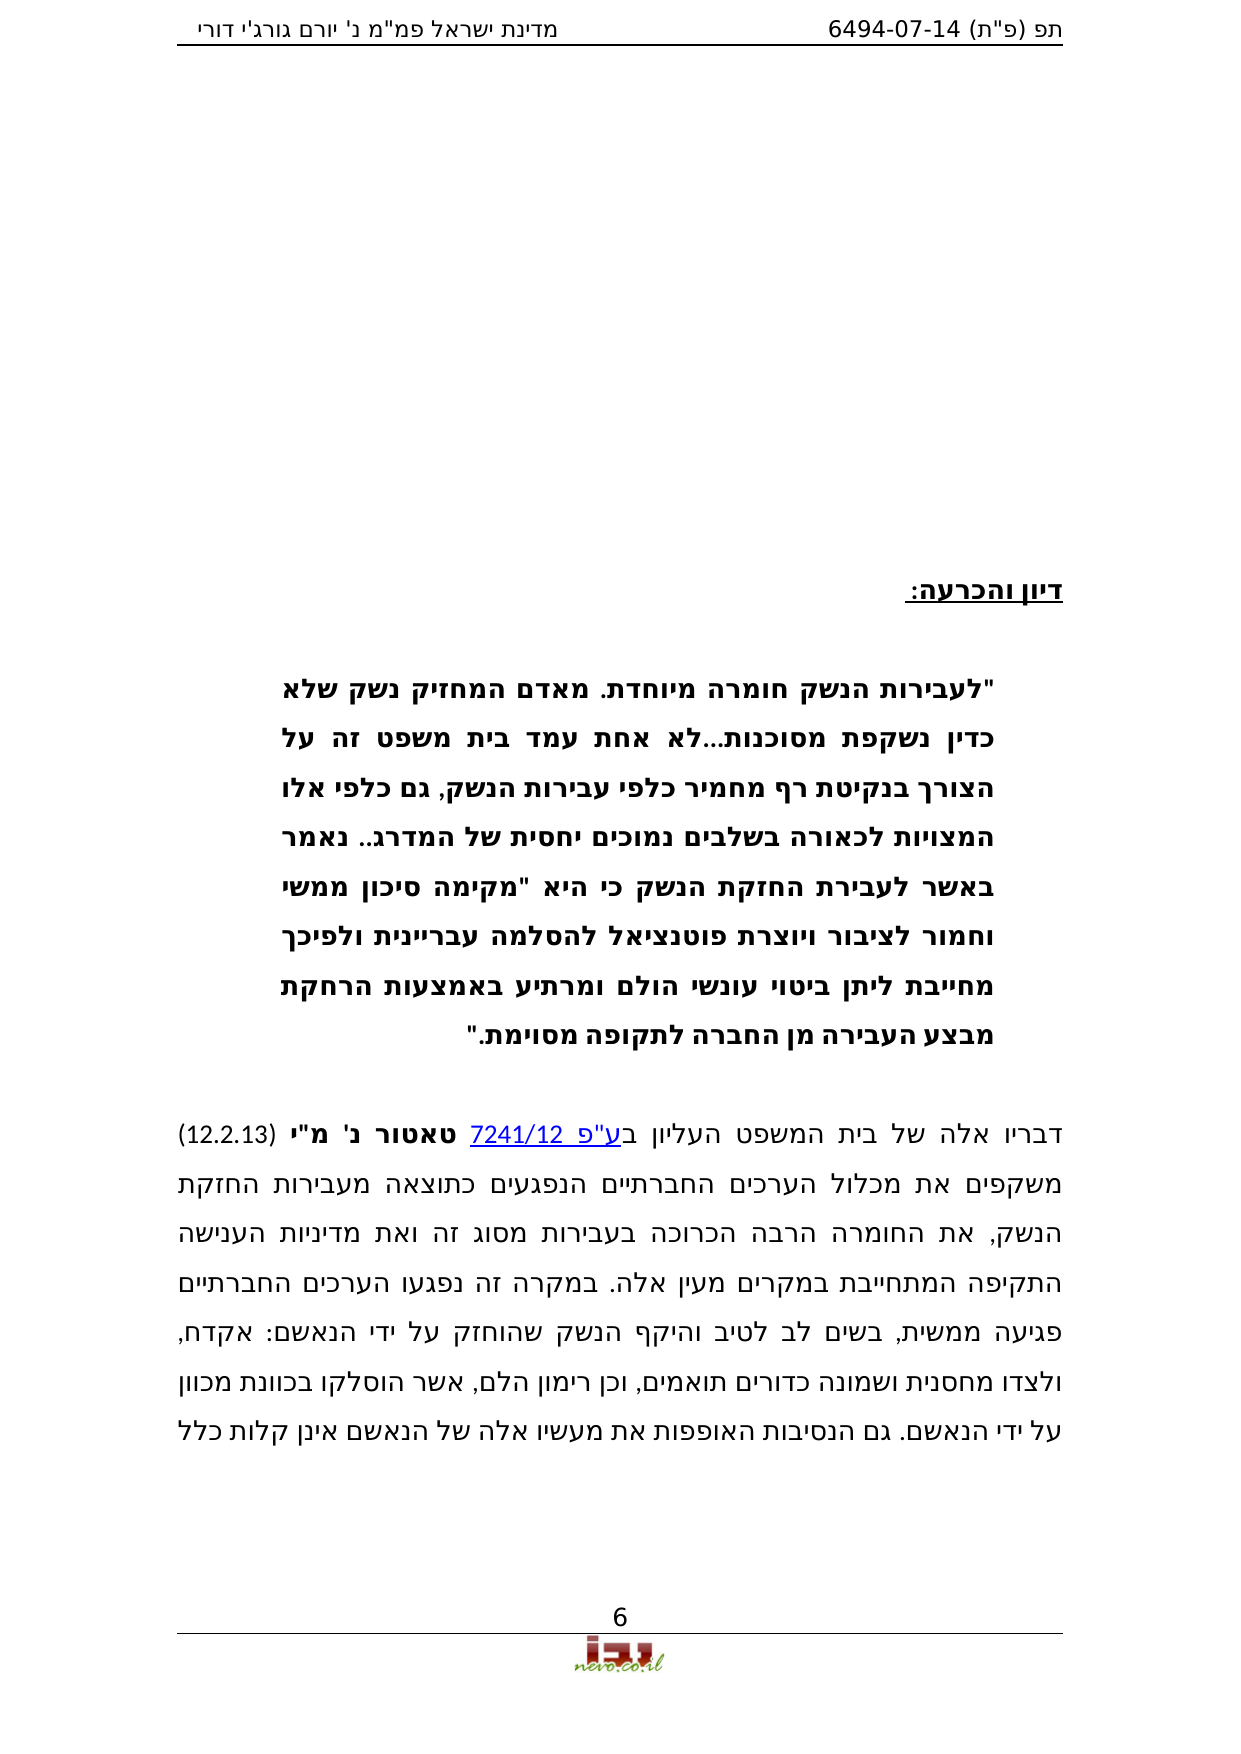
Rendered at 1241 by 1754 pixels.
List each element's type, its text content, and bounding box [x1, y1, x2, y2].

text "לעבירות הנשק חומרה מיוחדת. מאדם המחזיק נשק שלא כדין נשקפת מסוכנות...לא אחת עמד בית משפט זה על הצורך בנקיטת רף מחמיר כלפי עבירות הנשק, גם כלפי אלו המצויות לכאורה בשלבים נמוכים יחסית של המדרג.. נאמר באשר לעבירת החזקת הנשק כי היא "מקימה סיכון ממשי וחמור לציבור ויוצרת פוטנציאל להסלמה עבריינית ולפיכך מחייבת ליתן ביטוי עונשי הולם ומרתיע באמצעות הרחקת מבצע העבירה מן החברה לתקופה מסוימת." [281, 672, 995, 1051]
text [177, 1117, 1063, 1447]
text דיון והכרעה: [177, 573, 1063, 606]
picture [574, 1635, 666, 1673]
